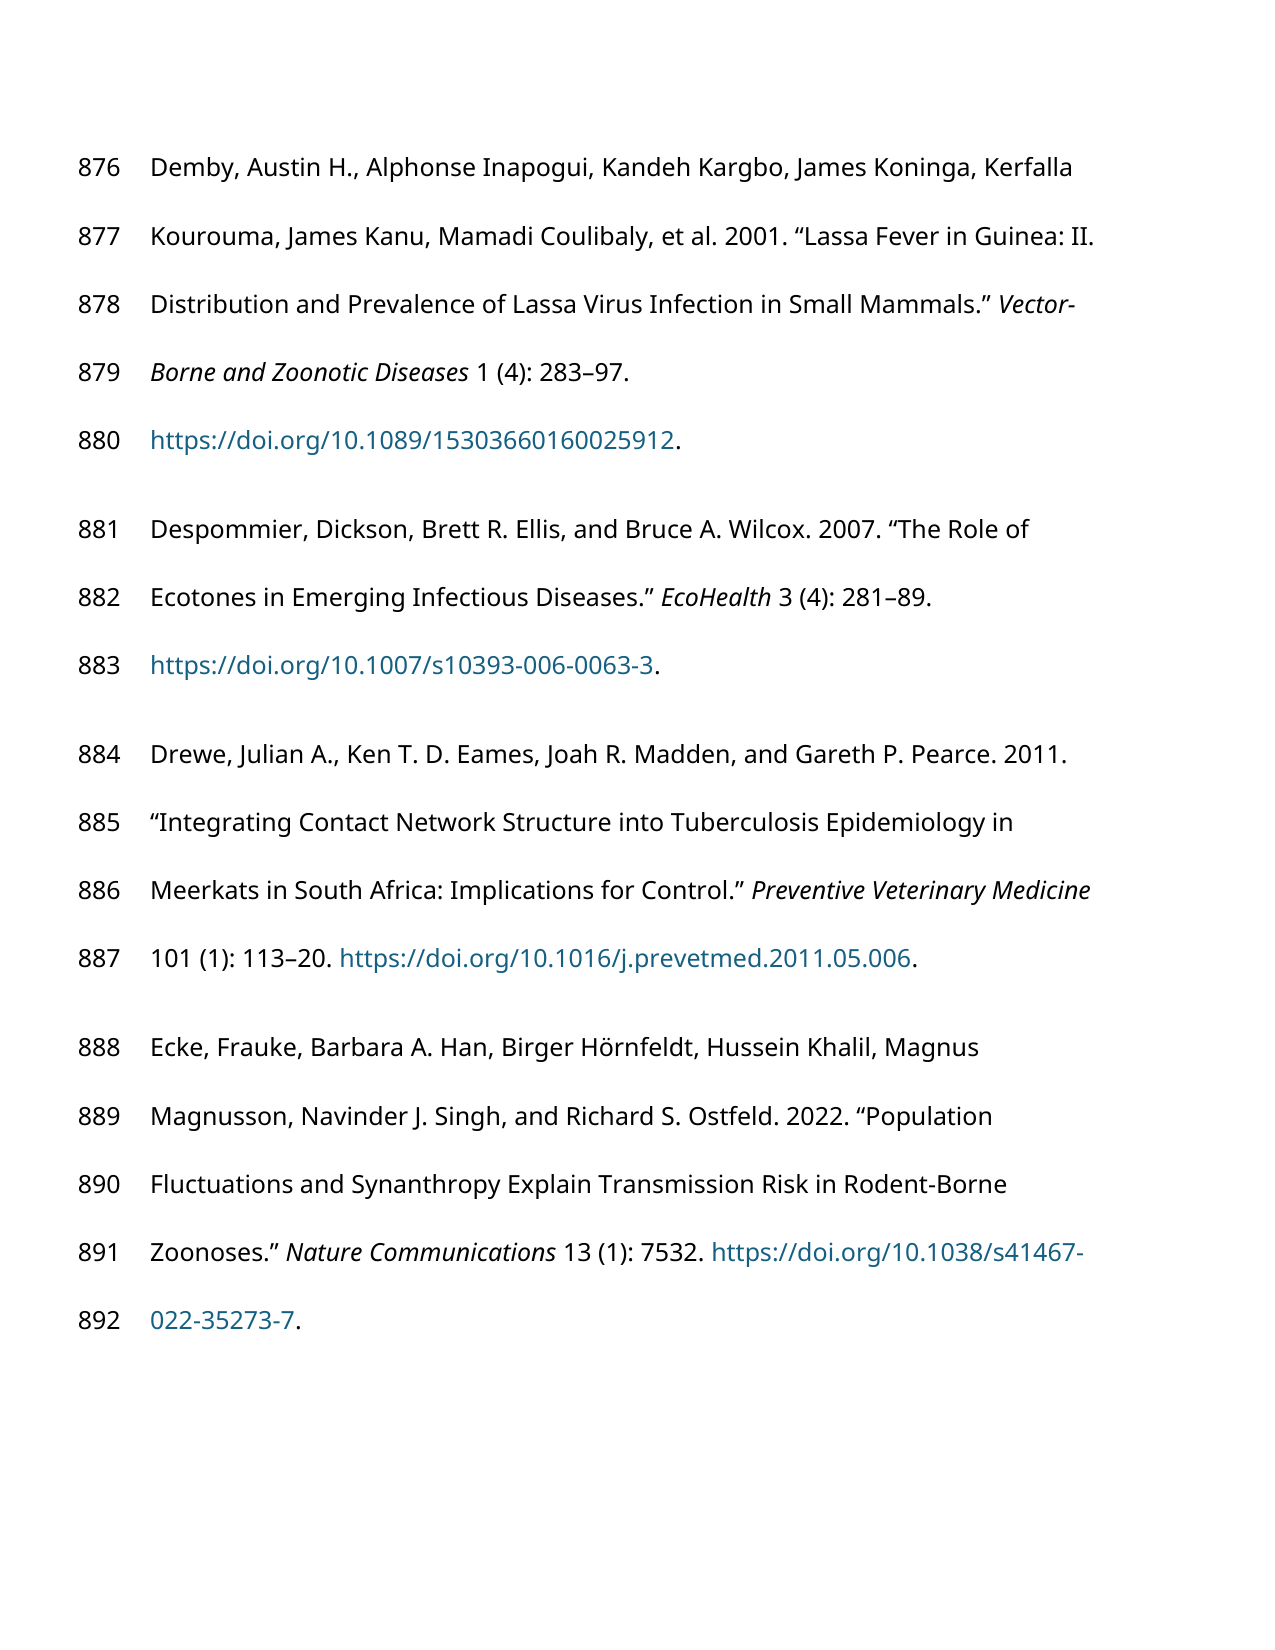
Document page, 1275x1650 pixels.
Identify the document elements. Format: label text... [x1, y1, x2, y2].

text Drewe, Julian A., Ken T. D. Eames, Joah R. Madden, and Gareth P. Pearce. 2011. “Integrating Contact Network Structure into Tuberculosis Epidemiology in Meerkats in South Africa: Implications for Control.” Preventive Veterinary Medicine 101 (1): 113–20. https://doi.org/10.1016/j.prevetmed.2011.05.006. [150, 737, 1125, 975]
text Demby, Austin H., Alphonse Inapogui, Kandeh Kargbo, James Koninga, Kerfalla Kourouma, James Kanu, Mamadi Coulibaly, et al. 2001. “Lassa Fever in Guinea: II. Distribution and Prevalence of Lassa Virus Infection in Small Mammals.” Vector-Borne and Zoonotic Diseases 1 (4): 283–97. https://doi.org/10.1089/15303660160025912. [150, 150, 1125, 457]
text Despommier, Dickson, Brett R. Ellis, and Bruce A. Wilcox. 2007. “The Role of Ecotones in Emerging Infectious Diseases.” EcoHealth 3 (4): 281–89. https://doi.org/10.1007/s10393-006-0063-3. [150, 511, 1125, 682]
text Ecke, Frauke, Barbara A. Han, Birger Hörnfeldt, Hussein Khalil, Magnus Magnusson, Navinder J. Singh, and Richard S. Ostfeld. 2022. “Population Fluctuations and Synanthropy Explain Transmission Risk in Rodent-Borne Zoonoses.” Nature Communications 13 (1): 7532. https://doi.org/10.1038/s41467-022-35273-7. [150, 1030, 1125, 1337]
